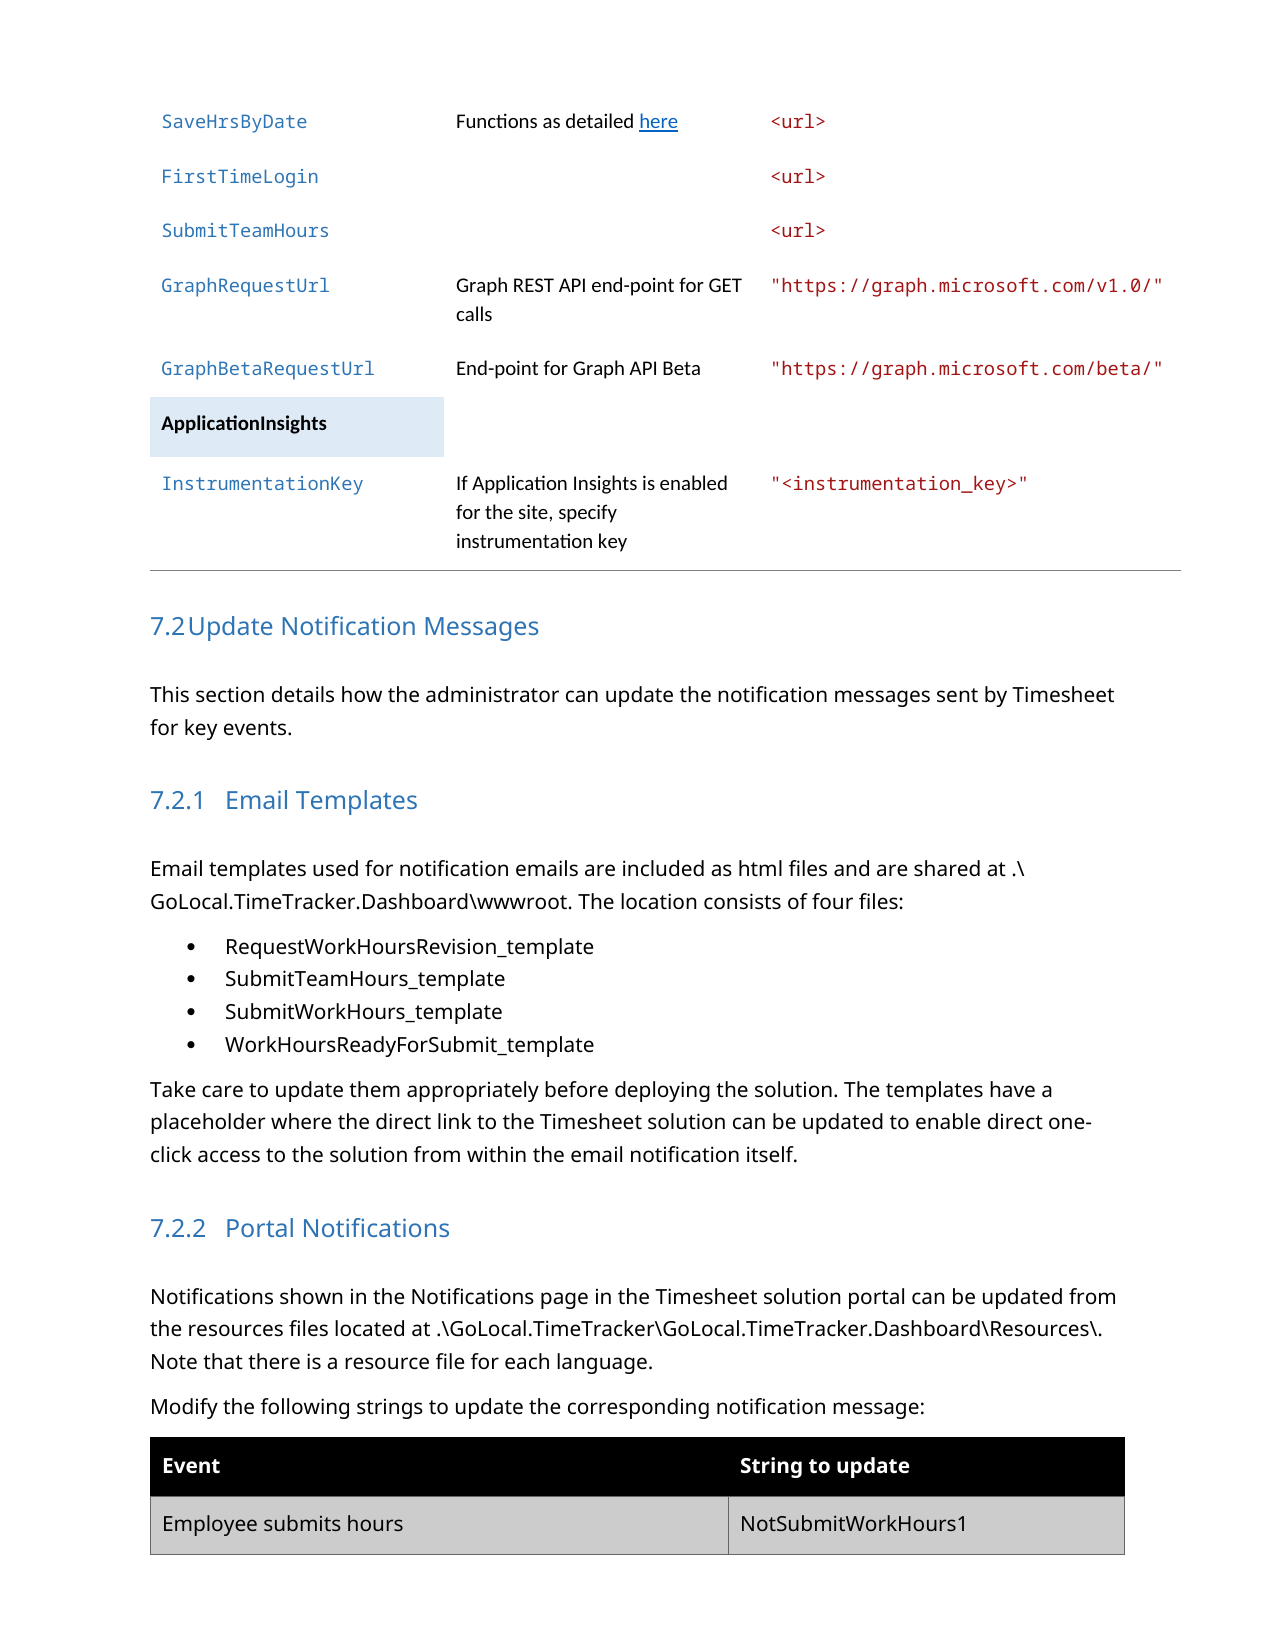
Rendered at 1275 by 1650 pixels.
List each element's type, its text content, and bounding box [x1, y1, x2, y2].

text Notifications shown in the Notifications page in the Timesheet solution portal can be updated from the resources files located at .\GoLocal.TimeTracker\GoLocal.TimeTracker.Dashboard\Resources\. Note that there is a resource file for each language. [150, 1282, 1125, 1375]
subtitle Update Notification Messages [150, 608, 1125, 642]
list SubmitWorkHours_template [187, 997, 1125, 1026]
table_cell <url> [759, 205, 1181, 259]
subtitle Portal Notifications [150, 1210, 1125, 1244]
table_cell "https://graph.microsoft.com/v1.0/" [759, 259, 1181, 343]
table_cell ApplicationInsights [150, 397, 444, 457]
table_cell FirstTimeLogin [150, 151, 444, 205]
list WorkHoursReadyForSubmit_template [187, 1030, 1125, 1058]
table_cell If Application Insights is enabled for the site, specify instrumentation key [445, 457, 759, 570]
table_cell SubmitTeamHours [150, 205, 444, 259]
table_header Event [151, 1438, 728, 1496]
table_cell <url> [759, 96, 1181, 151]
table_cell SaveHrsByDate [150, 96, 444, 151]
table_cell <url> [759, 151, 1181, 205]
table_cell InstrumentationKey [150, 457, 444, 570]
text Modify the following strings to update the corresponding notification message: [150, 1392, 1125, 1421]
table_cell GraphRequestUrl [150, 259, 444, 343]
table_cell GraphBetaRequestUrl [150, 343, 444, 397]
table_cell End-point for Graph API Beta [445, 343, 759, 397]
list SubmitTeamHours_template [187, 964, 1125, 993]
table_cell Graph REST API end-point for GET calls [445, 259, 759, 343]
list RequestWorkHoursRevision_template [187, 932, 1125, 960]
table_cell NotSubmitWorkHours1 [729, 1497, 1124, 1554]
table_cell "<instrumentation_key>" [759, 457, 1181, 570]
text This section details how the administrator can update the notification messages sent by Timesheet for key events. [150, 680, 1125, 741]
text Email templates used for notification emails are included as html files and are shared at .\GoLocal.TimeTracker.Dashboard\wwwroot. The location consists of four files: [150, 854, 1125, 915]
table_header String to update [729, 1438, 1124, 1496]
table_cell "https://graph.microsoft.com/beta/" [759, 343, 1181, 397]
text Take care to update them appropriately before deploying the solution. The templates have a placeholder where the direct link to the Timesheet solution can be updated to enable direct one-click access to the solution from within the email notification itself. [150, 1075, 1125, 1168]
subtitle Email Templates [150, 783, 1125, 817]
table_cell Employee submits hours [151, 1497, 728, 1554]
